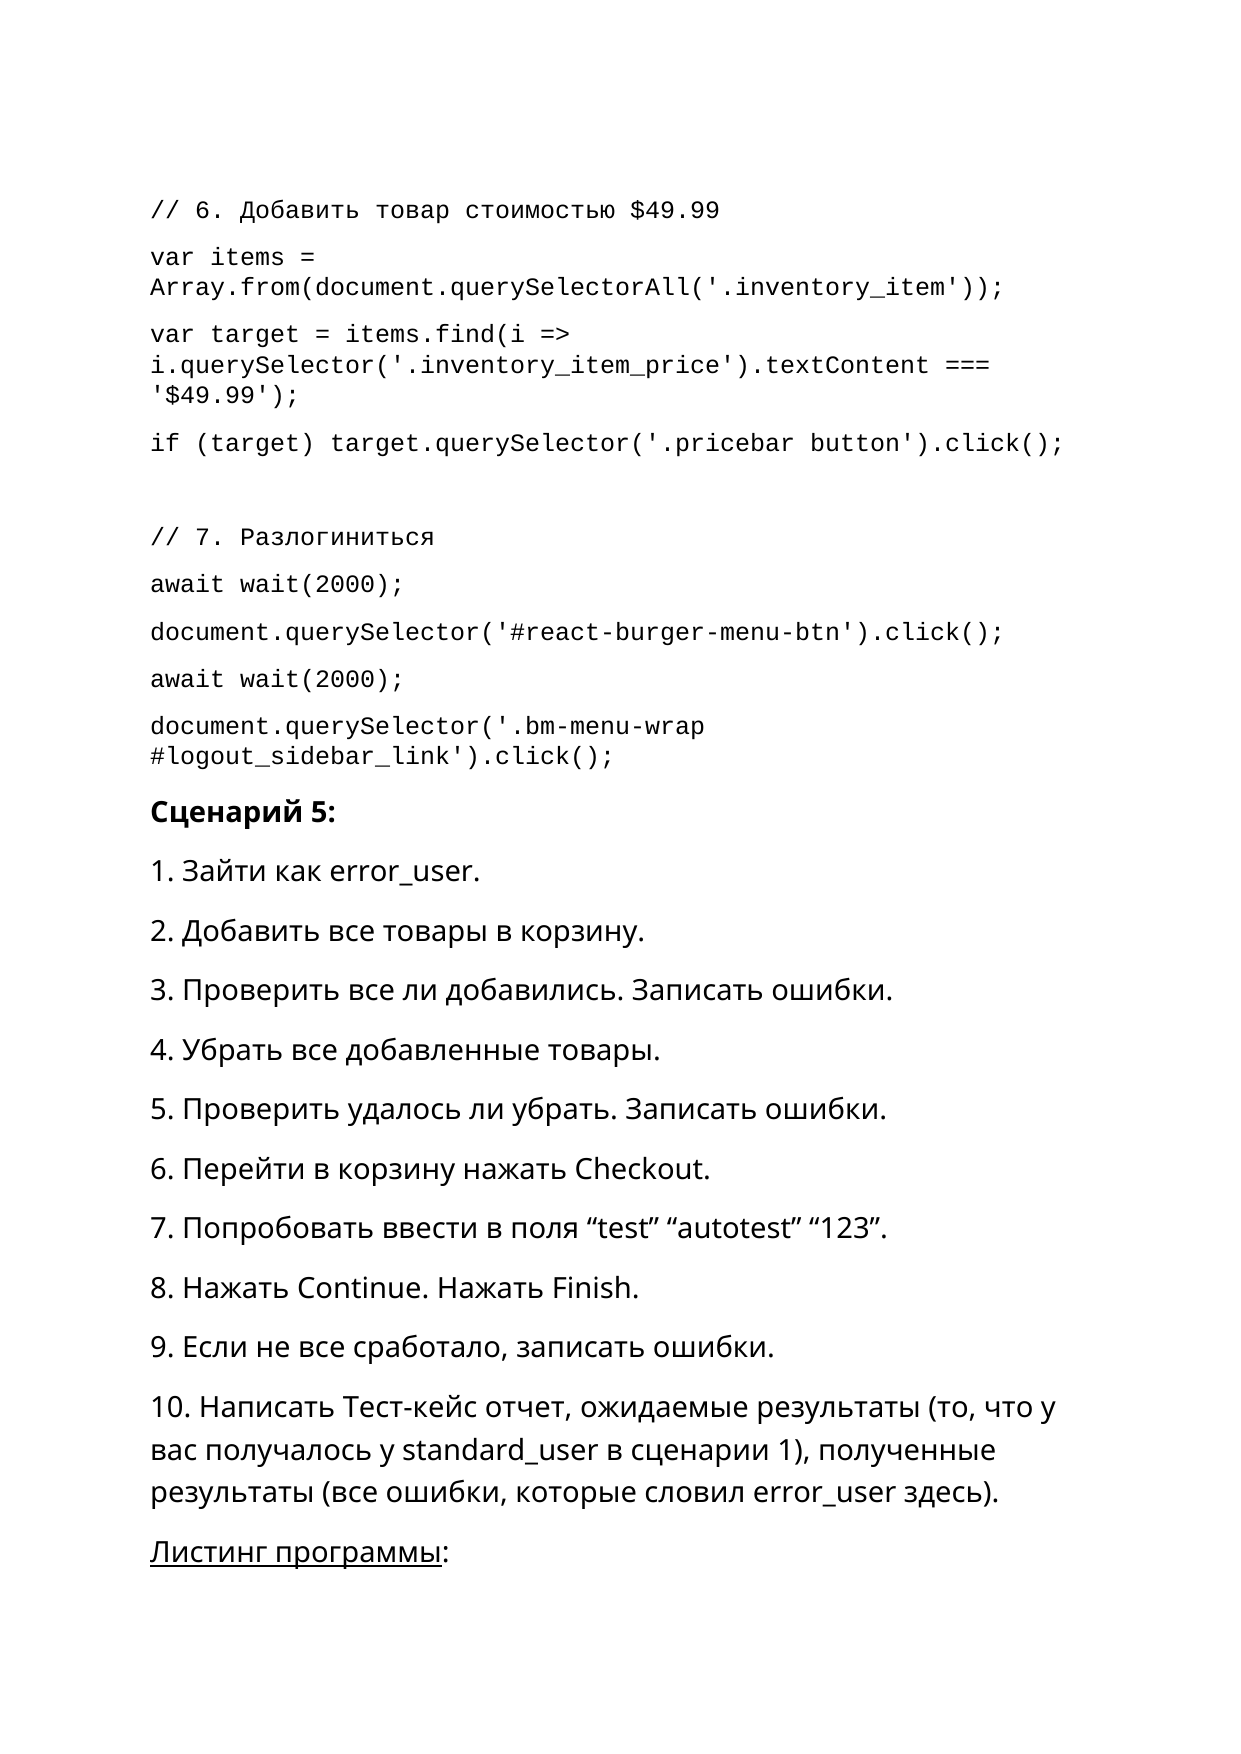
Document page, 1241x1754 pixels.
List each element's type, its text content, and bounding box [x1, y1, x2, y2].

text 6. Перейти в корзину нажать Checkout. [150, 1148, 1090, 1188]
text 8. Нажать Continue. Нажать Finish. [150, 1267, 1090, 1307]
text 4. Убрать все добавленные товары. [150, 1029, 1090, 1069]
text // 6. Добавить товар стоимостью $49.99 [150, 197, 1090, 226]
text var target = items.find(i => i.querySelector('.inventory_item_price').textContent === '$49.99'); [150, 322, 1090, 411]
text document.querySelector('#react-burger-menu-btn').click(); [150, 619, 1090, 647]
text // 7. Разлогиниться [150, 525, 1090, 553]
text Листинг программы: [150, 1531, 1090, 1571]
text 1. Зайти как error_user. [150, 851, 1090, 890]
text 9. Если не все сработало, записать ошибки. [150, 1326, 1090, 1366]
text document.querySelector('.bm-menu-wrap #logout_sidebar_link').click(); [150, 713, 1090, 772]
text 10. Написать Тест-кейс отчет, ожидаемые результаты (то, что у вас получалось у standard_user в сценарии 1), полученные результаты (все ошибки, которые словил error_user здесь). [150, 1386, 1090, 1511]
text Сценарий 5: [150, 791, 1090, 831]
text if (target) target.querySelector('.pricebar button').click(); [150, 430, 1090, 459]
text 5. Проверить удалось ли убрать. Записать ошибки. [150, 1088, 1090, 1128]
text 2. Добавить все товары в корзину. [150, 910, 1090, 950]
text 3. Проверить все ли добавились. Записать ошибки. [150, 969, 1090, 1009]
text var items = Array.from(document.querySelectorAll('.inventory_item')); [150, 244, 1090, 303]
text 7. Попробовать ввести в поля “test” “autotest” “123”. [150, 1207, 1090, 1247]
text await wait(2000); [150, 572, 1090, 600]
text await wait(2000); [150, 666, 1090, 694]
